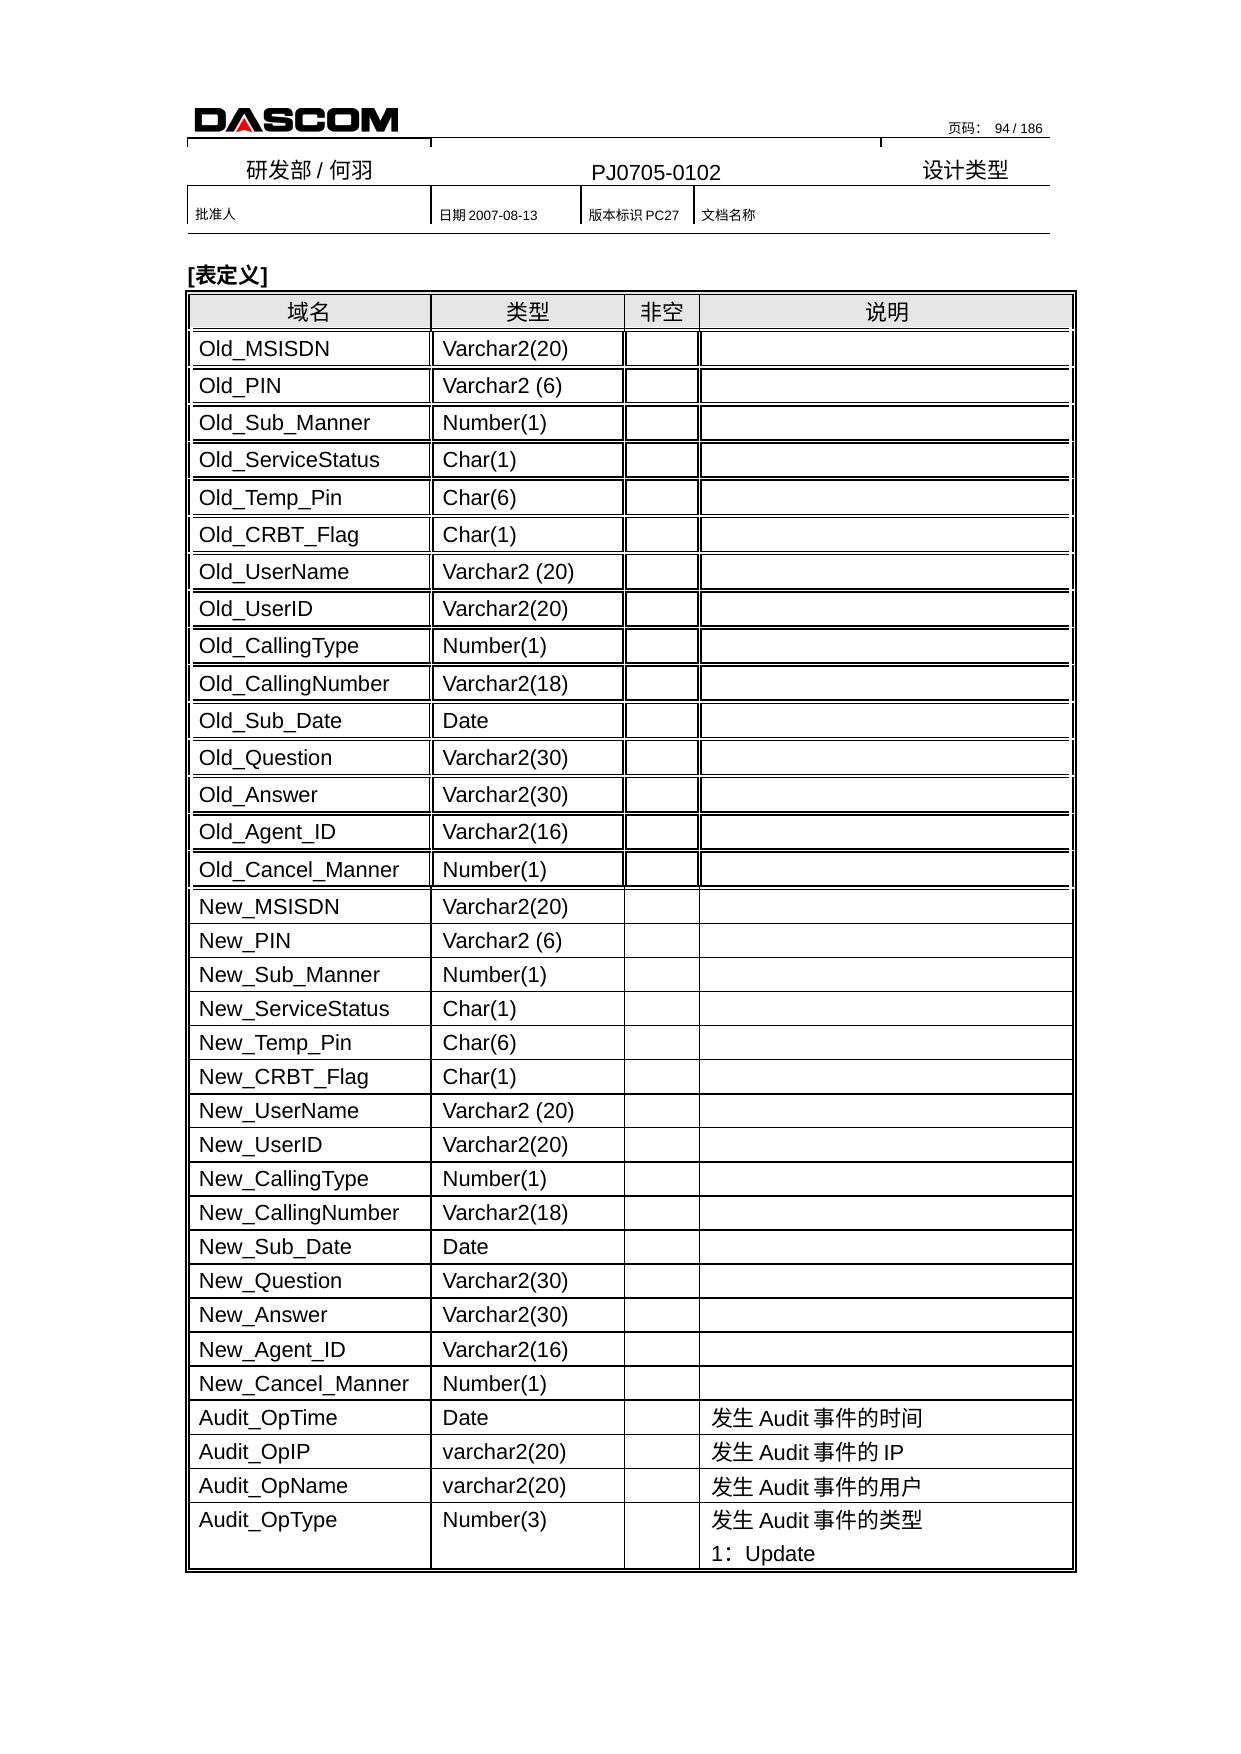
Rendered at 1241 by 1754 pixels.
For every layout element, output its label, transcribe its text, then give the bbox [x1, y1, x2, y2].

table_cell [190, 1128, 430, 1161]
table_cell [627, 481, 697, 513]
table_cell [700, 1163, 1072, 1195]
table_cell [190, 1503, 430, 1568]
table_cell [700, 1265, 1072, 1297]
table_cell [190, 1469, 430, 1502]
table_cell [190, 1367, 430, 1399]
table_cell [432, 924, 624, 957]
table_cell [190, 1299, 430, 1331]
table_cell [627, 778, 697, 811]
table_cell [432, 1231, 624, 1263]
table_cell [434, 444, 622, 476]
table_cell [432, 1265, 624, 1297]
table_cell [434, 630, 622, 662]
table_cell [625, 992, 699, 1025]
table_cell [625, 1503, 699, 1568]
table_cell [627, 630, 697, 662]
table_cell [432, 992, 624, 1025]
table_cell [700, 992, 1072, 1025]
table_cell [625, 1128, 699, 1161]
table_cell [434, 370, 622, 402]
text [表定义] [187, 258, 1053, 290]
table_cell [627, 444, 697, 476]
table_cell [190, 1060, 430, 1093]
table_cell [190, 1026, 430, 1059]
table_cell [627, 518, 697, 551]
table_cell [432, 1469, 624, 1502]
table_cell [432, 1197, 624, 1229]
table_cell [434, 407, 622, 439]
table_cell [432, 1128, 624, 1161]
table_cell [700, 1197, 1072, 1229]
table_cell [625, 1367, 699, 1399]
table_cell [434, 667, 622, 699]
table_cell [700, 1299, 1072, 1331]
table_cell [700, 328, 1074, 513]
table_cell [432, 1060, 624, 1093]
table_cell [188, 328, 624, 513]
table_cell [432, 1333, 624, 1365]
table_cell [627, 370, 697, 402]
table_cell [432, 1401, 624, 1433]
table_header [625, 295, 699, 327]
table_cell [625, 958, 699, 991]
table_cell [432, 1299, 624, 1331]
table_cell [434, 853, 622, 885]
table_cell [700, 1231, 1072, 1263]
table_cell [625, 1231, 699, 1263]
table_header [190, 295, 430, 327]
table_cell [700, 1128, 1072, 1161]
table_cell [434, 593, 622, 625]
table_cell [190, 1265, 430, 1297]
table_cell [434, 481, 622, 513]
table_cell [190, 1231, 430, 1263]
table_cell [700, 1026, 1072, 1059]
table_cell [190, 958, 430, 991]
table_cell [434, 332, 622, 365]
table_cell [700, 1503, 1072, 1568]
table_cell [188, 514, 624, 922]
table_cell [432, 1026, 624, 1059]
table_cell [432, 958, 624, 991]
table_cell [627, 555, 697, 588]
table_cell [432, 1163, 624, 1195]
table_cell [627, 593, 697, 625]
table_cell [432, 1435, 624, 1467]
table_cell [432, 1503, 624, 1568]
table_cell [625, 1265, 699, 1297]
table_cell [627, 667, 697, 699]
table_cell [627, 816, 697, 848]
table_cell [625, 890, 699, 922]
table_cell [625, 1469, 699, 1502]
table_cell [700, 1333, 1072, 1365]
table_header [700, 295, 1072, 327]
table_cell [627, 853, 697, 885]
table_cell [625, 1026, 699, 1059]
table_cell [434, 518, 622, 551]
picture [194, 108, 398, 132]
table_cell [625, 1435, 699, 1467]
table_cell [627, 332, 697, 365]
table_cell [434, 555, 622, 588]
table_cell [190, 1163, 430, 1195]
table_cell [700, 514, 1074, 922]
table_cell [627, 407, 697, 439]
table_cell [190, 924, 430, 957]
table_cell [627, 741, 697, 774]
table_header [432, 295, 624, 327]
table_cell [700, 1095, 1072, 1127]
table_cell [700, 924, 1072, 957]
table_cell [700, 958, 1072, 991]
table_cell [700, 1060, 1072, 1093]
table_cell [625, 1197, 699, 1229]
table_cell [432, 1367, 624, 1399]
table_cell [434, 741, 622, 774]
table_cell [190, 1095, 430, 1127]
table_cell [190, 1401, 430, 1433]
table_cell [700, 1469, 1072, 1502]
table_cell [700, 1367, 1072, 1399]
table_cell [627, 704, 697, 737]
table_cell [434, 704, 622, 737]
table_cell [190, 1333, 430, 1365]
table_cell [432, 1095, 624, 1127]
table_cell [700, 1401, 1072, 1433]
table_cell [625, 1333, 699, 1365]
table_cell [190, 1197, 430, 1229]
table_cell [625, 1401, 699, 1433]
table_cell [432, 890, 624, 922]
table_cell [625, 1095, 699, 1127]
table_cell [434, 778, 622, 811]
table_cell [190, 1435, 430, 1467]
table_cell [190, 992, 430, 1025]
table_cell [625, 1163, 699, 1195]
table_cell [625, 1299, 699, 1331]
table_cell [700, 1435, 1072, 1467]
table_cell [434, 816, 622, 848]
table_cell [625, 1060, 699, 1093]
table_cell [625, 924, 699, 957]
